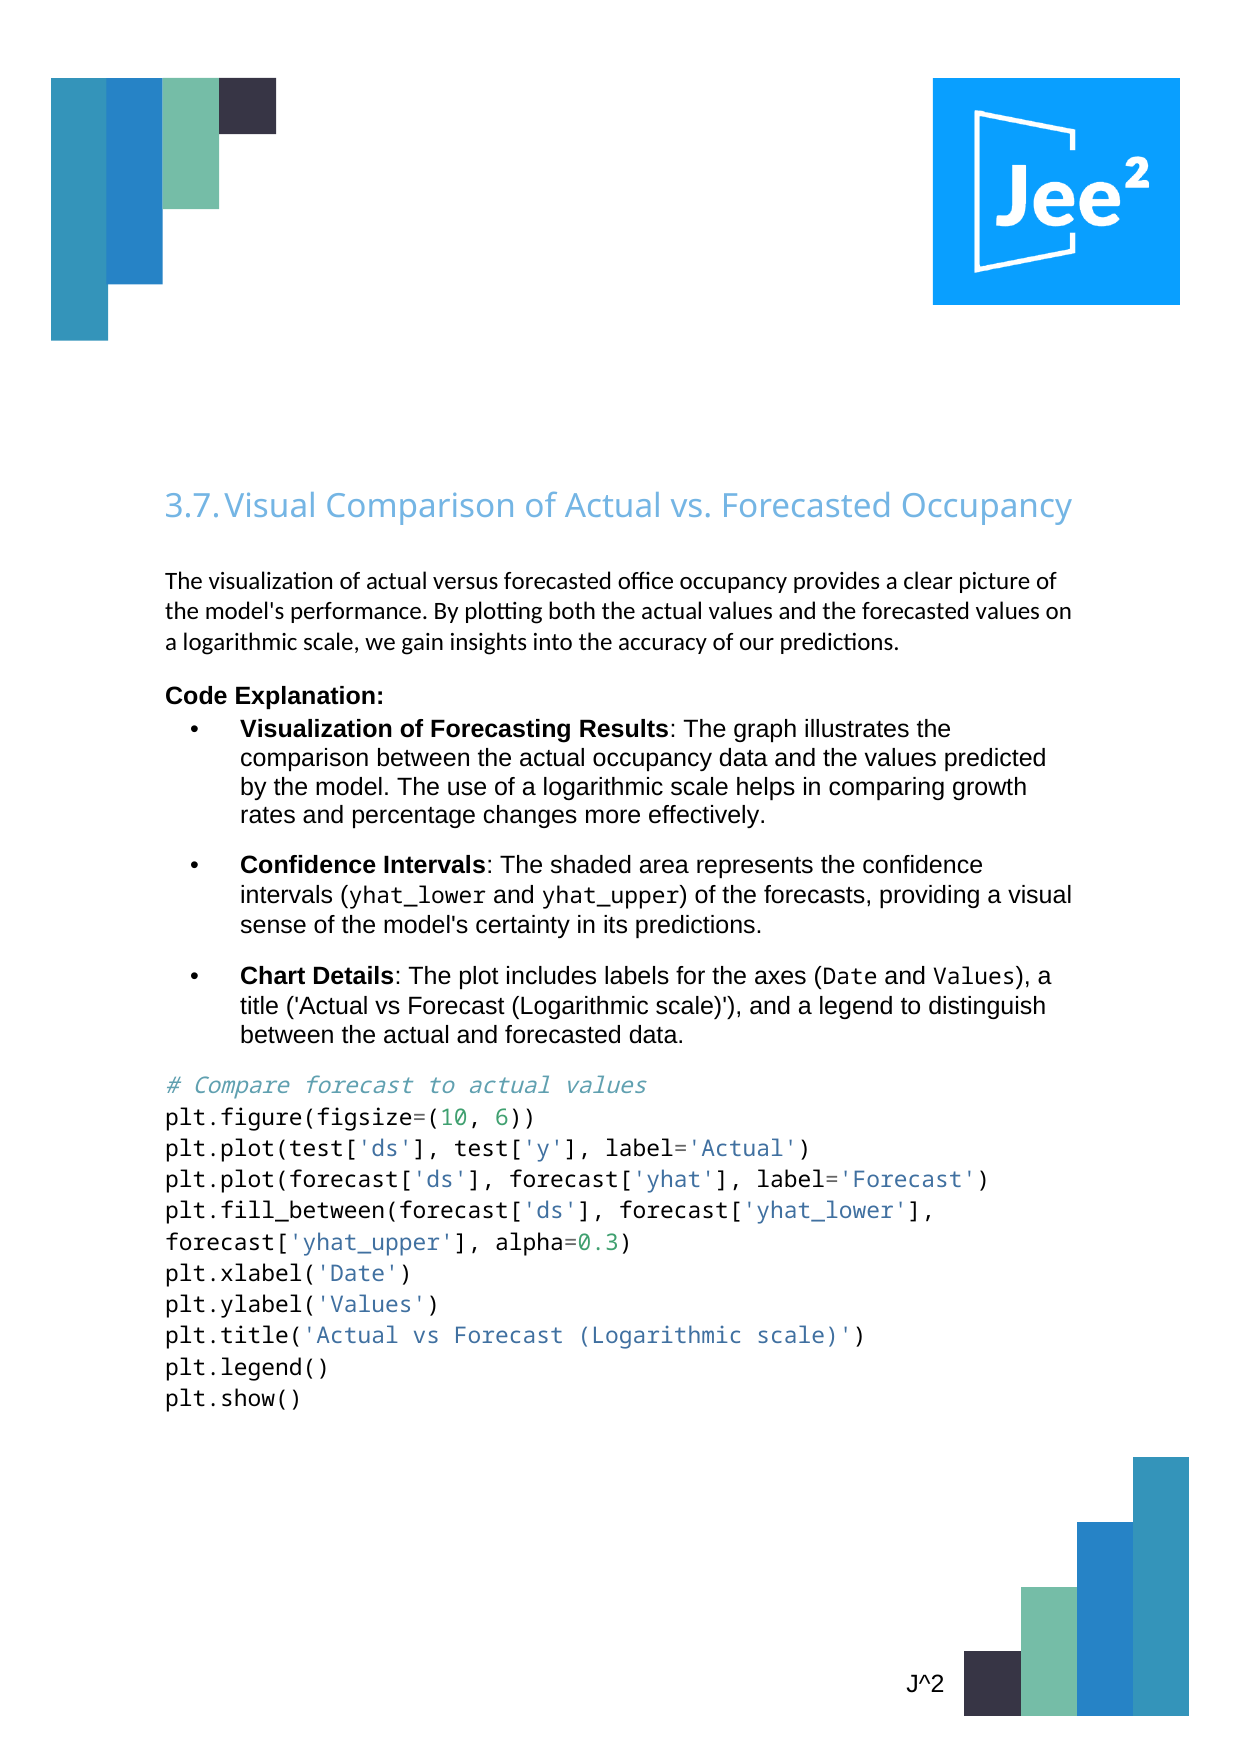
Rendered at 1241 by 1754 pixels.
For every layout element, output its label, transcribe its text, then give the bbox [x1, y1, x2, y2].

list Visualization of Forecasting Results: The graph illustrates the comparison between the actual occupancy data and the values predicted by the model. The use of a logarithmic scale helps in comparing growth rates and percentage changes more effectively. [190, 714, 1075, 829]
text # Compare forecast to actual values plt.figure(figsize=(10, 6)) plt.plot(test['ds'], test['y'], label='Actual') plt.plot(forecast['ds'], forecast['yhat'], label='Forecast') plt.fill_between(forecast['ds'], forecast['yhat_lower'], forecast['yhat_upper'], alpha=0.3) plt.xlabel('Date') plt.ylabel('Values') plt.title('Actual vs Forecast (Logarithmic scale)') plt.legend() plt.show() [165, 1069, 1075, 1413]
list Chart Details: The plot includes labels for the axes (Date and Values), a title ('Actual vs Forecast (Logarithmic scale)'), and a legend to distinguish between the actual and forecasted data. [190, 960, 1075, 1048]
subtitle Visual Comparison of Actual vs. Forecasted Occupancy [164, 482, 1075, 527]
text The visualization of actual versus forecasted office occupancy provides a clear picture of the model's performance. By plotting both the actual values and the forecasted values on a logarithmic scale, we gain insights into the accuracy of our predictions. [165, 565, 1075, 656]
subtitle Code Explanation: [165, 681, 1075, 710]
list Confidence Intervals: The shaded area represents the confidence intervals (yhat_lower and yhat_upper) of the forecasts, providing a visual sense of the model's certainty in its predictions. [190, 850, 1075, 939]
picture [932, 78, 1180, 305]
